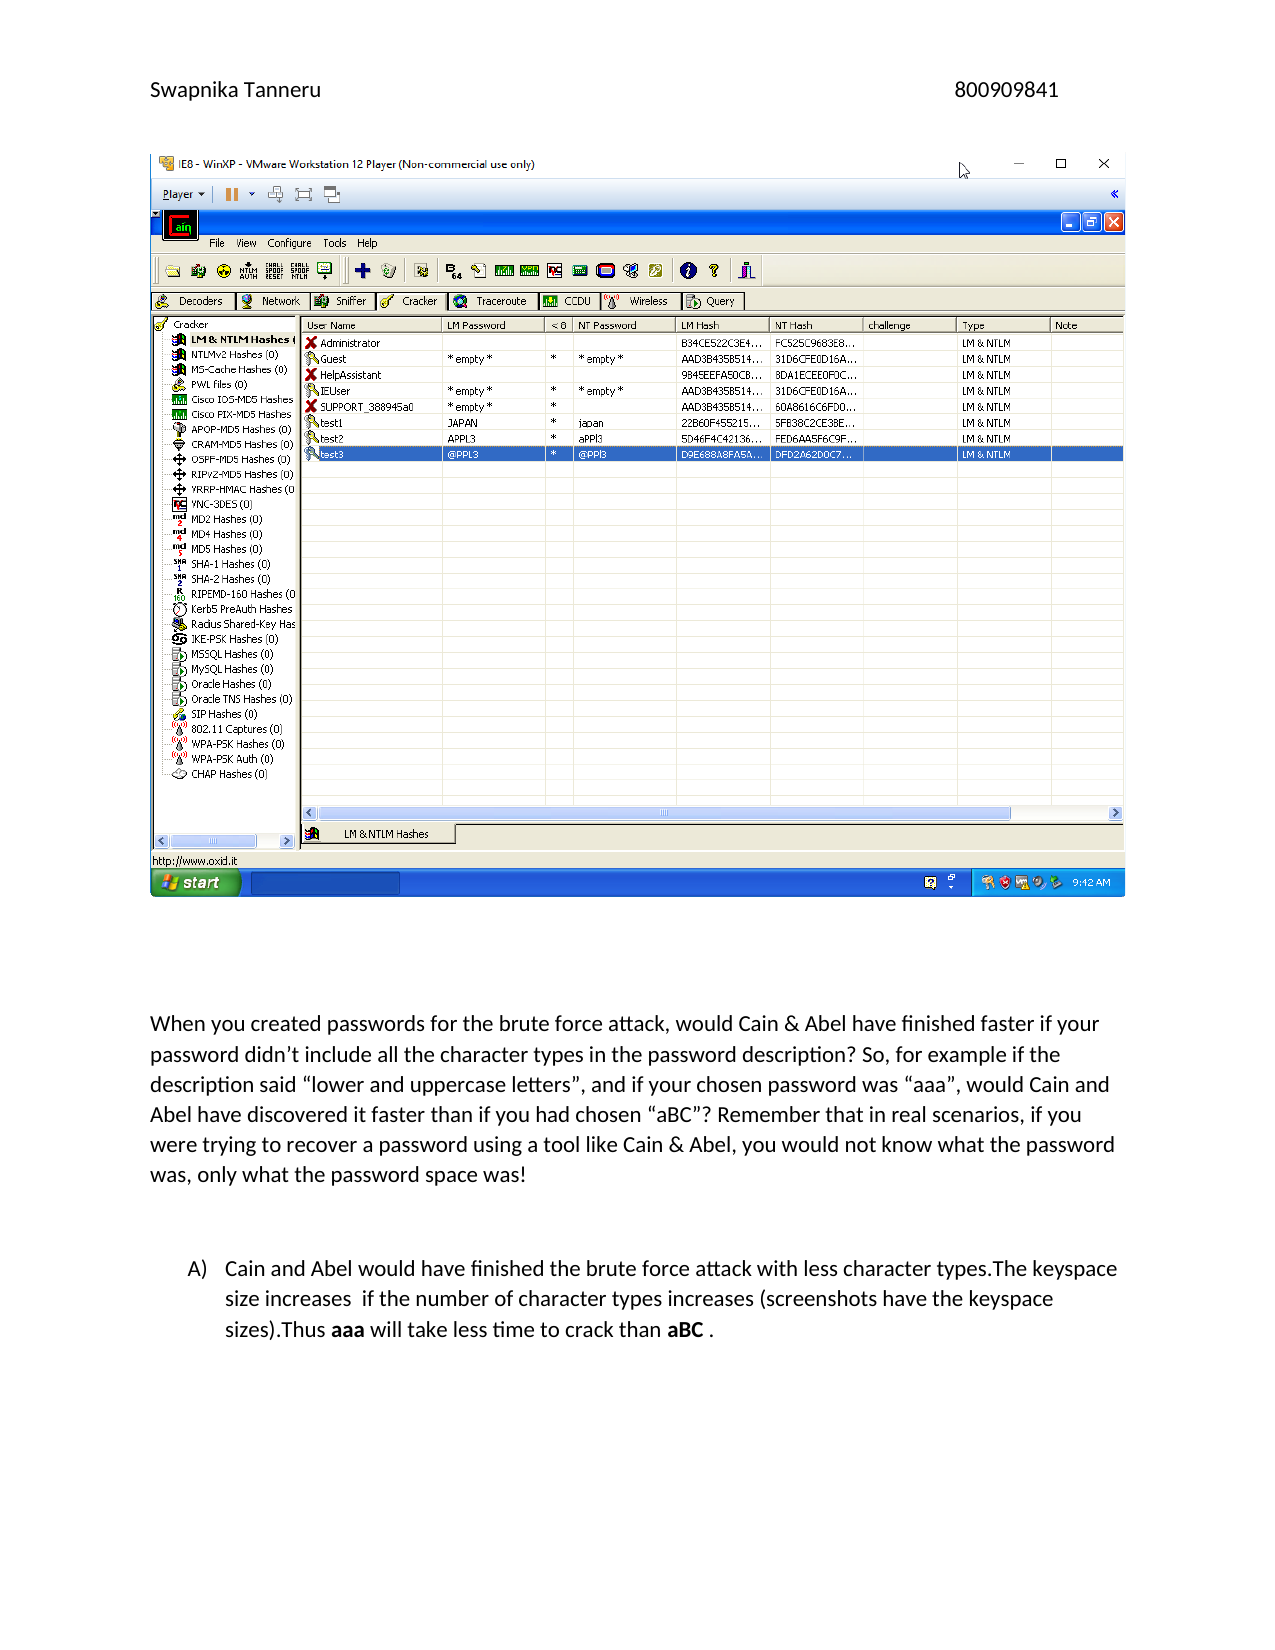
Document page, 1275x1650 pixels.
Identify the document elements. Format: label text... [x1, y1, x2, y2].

text When you created passwords for the brute force attack, would Cain & Abel have finished faster if your password didn’t include all the character types in the password description? So, for example if the description said “lower and uppercase letters”, and if your chosen password was “aaa”, would Cain and Abel have discovered it faster than if you had chosen “aBC”? Remember that in real scenarios, if you were trying to recover a password using a tool like Cain & Abel, you would not know what the password was, only what the password space was! [150, 1009, 1125, 1188]
picture [150, 150, 1125, 897]
list Cain and Abel would have finished the brute force attack with less character types.The keyspace size increases if the number of character types increases (screenshots have the keyspace sizes).Thus aaa will take less time to crack than aBC . [187, 1254, 1125, 1343]
